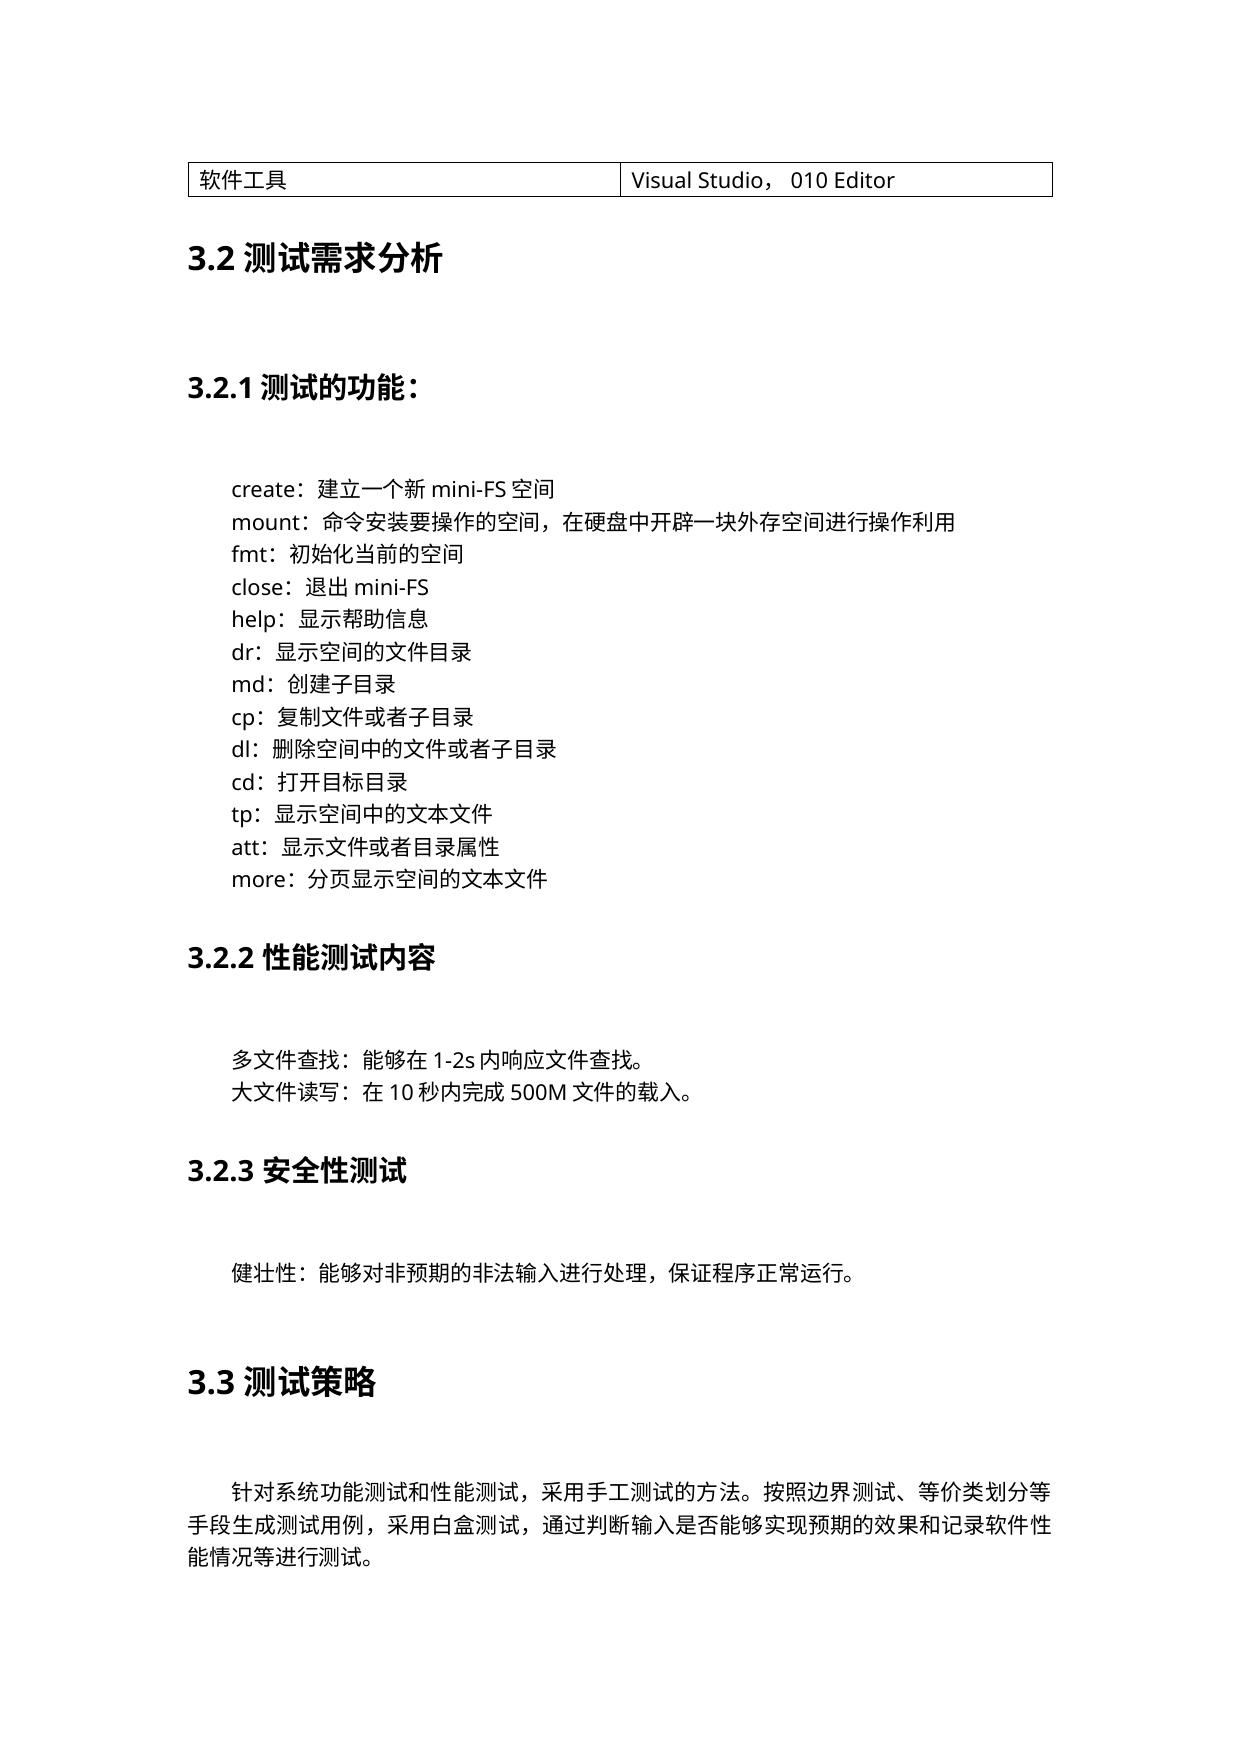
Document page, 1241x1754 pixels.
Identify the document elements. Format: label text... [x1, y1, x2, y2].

table_cell 软件工具 [189, 163, 620, 196]
text help：显示帮助信息 [187, 602, 1053, 634]
text att：显示文件或者目录属性 [187, 829, 1053, 862]
text more：分页显示空间的文本文件 [187, 862, 1053, 894]
text tp：显示空间中的文本文件 [187, 797, 1053, 829]
text dr：显示空间的文件目录 [187, 634, 1053, 667]
text create：建立一个新mini-FS空间 [187, 472, 1053, 504]
text fmt：初始化当前的空间 [187, 537, 1053, 569]
subtitle 3.2.3 安全性测试 [187, 1137, 1053, 1202]
text 多文件查找：能够在1-2s内响应文件查找。 [187, 1042, 1053, 1075]
text 针对系统功能测试和性能测试，采用手工测试的方法。按照边界测试、等价类划分等手段生成测试用例，采用白盒测试，通过判断输入是否能够实现预期的效果和记录软件性能情况等进行测试。 [187, 1475, 1053, 1572]
text mount：命令安装要操作的空间，在硬盘中开辟一块外存空间进行操作利用 [187, 504, 1053, 537]
text dl：删除空间中的文件或者子目录 [187, 732, 1053, 764]
text close：退出mini-FS [187, 569, 1053, 602]
table_cell Visual Studio， 010 Editor [621, 163, 1052, 196]
text 健壮性：能够对非预期的非法输入进行处理，保证程序正常运行。 [187, 1256, 1053, 1288]
text cd：打开目标目录 [187, 764, 1053, 797]
text 大文件读写：在10秒内完成500M文件的载入。 [187, 1075, 1053, 1107]
subtitle 3.2.2 性能测试内容 [187, 924, 1053, 989]
subtitle 3.2.1测试的功能： [187, 353, 1053, 418]
subtitle 3.2 测试需求分析 [187, 224, 1053, 289]
text md：创建子目录 [187, 667, 1053, 699]
subtitle 3.3 测试策略 [187, 1348, 1053, 1413]
text cp：复制文件或者子目录 [187, 699, 1053, 732]
